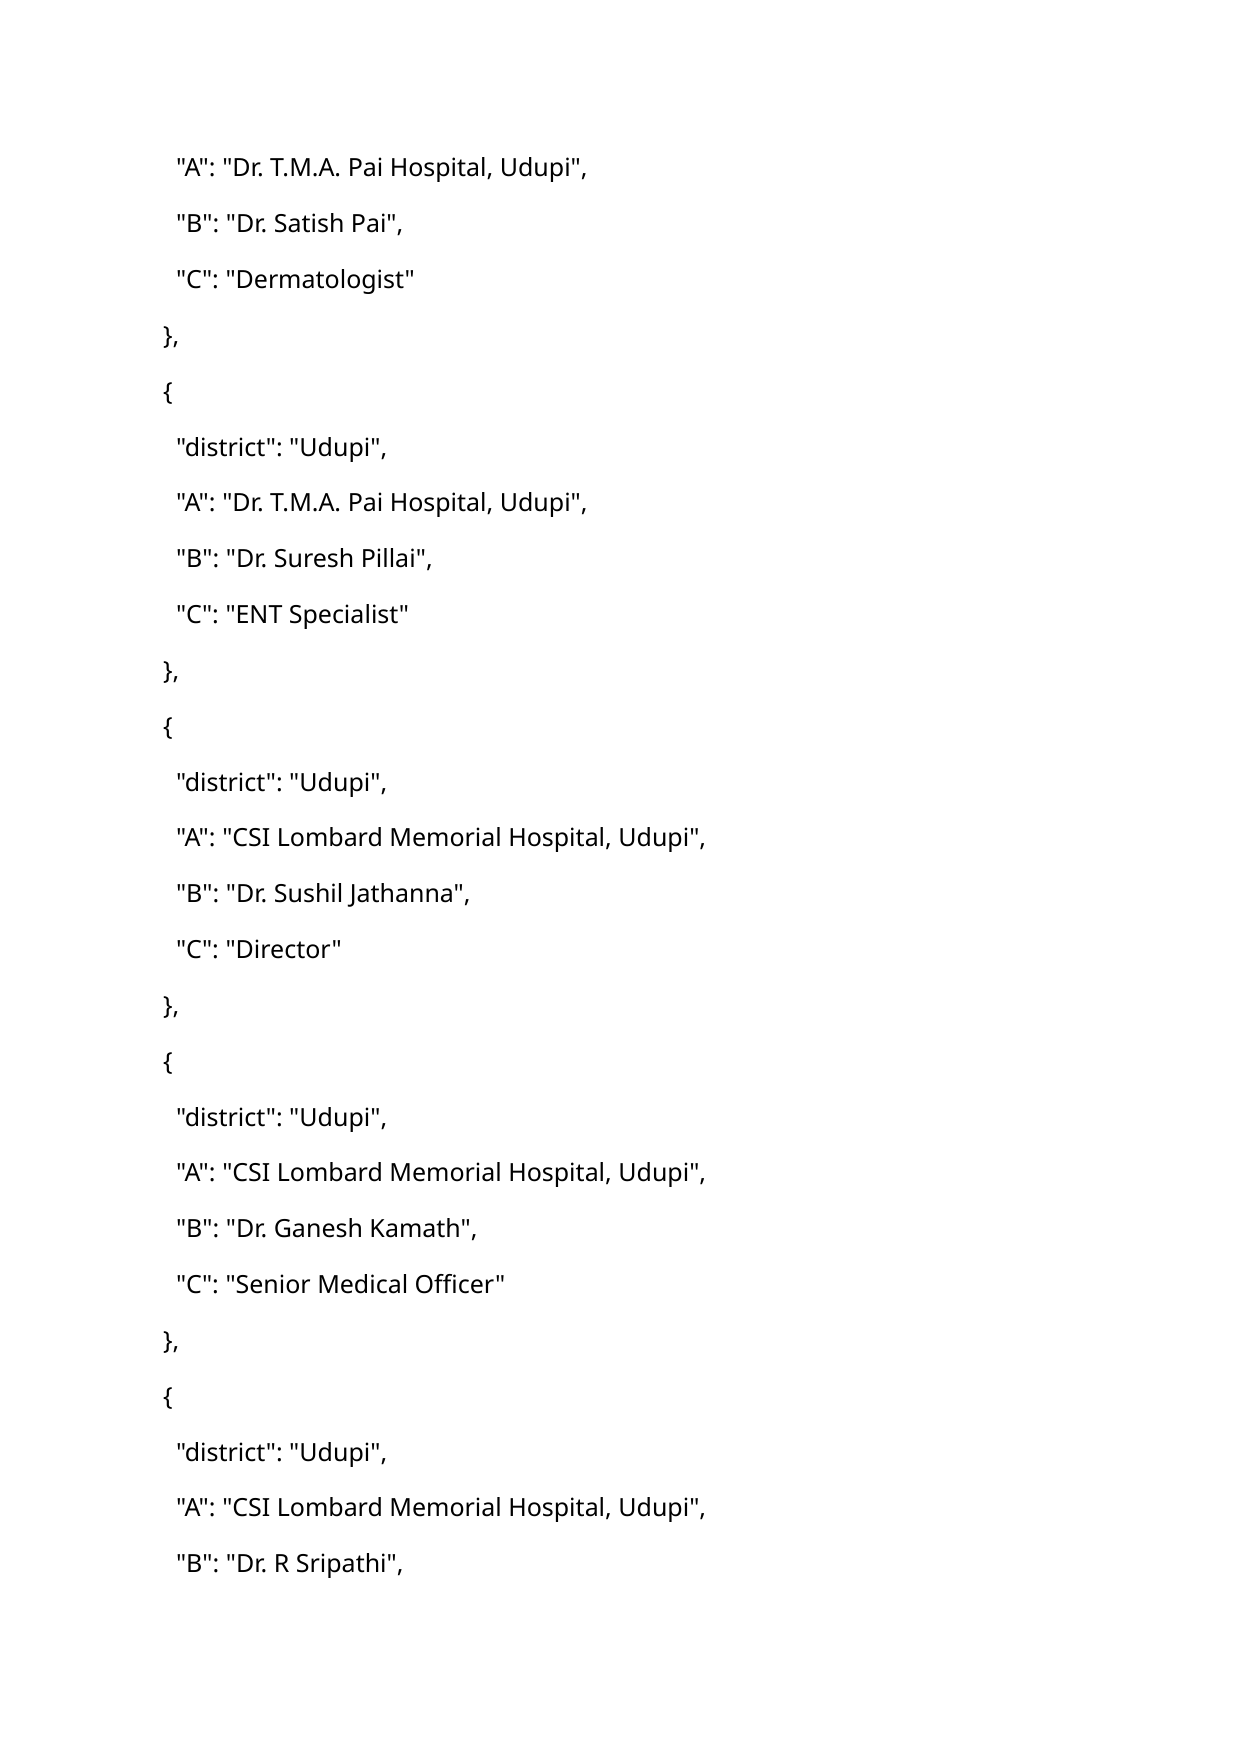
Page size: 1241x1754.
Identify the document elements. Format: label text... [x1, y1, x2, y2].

text { [150, 1378, 1090, 1412]
text "A": "CSI Lombard Memorial Hospital, Udupi", [150, 820, 1090, 854]
text "B": "Dr. Suresh Pillai", [150, 541, 1090, 575]
text { [150, 1043, 1090, 1077]
text "B": "Dr. Ganesh Kamath", [150, 1211, 1090, 1245]
text "A": "Dr. T.M.A. Pai Hospital, Udupi", [150, 485, 1090, 519]
text "B": "Dr. R Sripathi", [150, 1546, 1090, 1580]
text "A": "Dr. T.M.A. Pai Hospital, Udupi", [150, 150, 1090, 184]
text { [150, 373, 1090, 407]
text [150, 1490, 1090, 1524]
text "district": "Udupi", [150, 429, 1090, 463]
text }, [150, 987, 1090, 1022]
text "B": "Dr. Satish Pai", [150, 206, 1090, 240]
text "C": "Director" [150, 932, 1090, 966]
text "C": "Dermatologist" [150, 262, 1090, 296]
text "C": "ENT Specialist" [150, 597, 1090, 631]
text "C": "Senior Medical Officer" [150, 1267, 1090, 1301]
text "district": "Udupi", [150, 1099, 1090, 1133]
text "district": "Udupi", [150, 764, 1090, 798]
text "B": "Dr. Sushil Jathanna", [150, 876, 1090, 910]
text }, [150, 317, 1090, 352]
text "district": "Udupi", [150, 1434, 1090, 1468]
text { [150, 708, 1090, 742]
text }, [150, 1322, 1090, 1357]
text }, [150, 652, 1090, 687]
text "A": "CSI Lombard Memorial Hospital, Udupi", [150, 1155, 1090, 1189]
